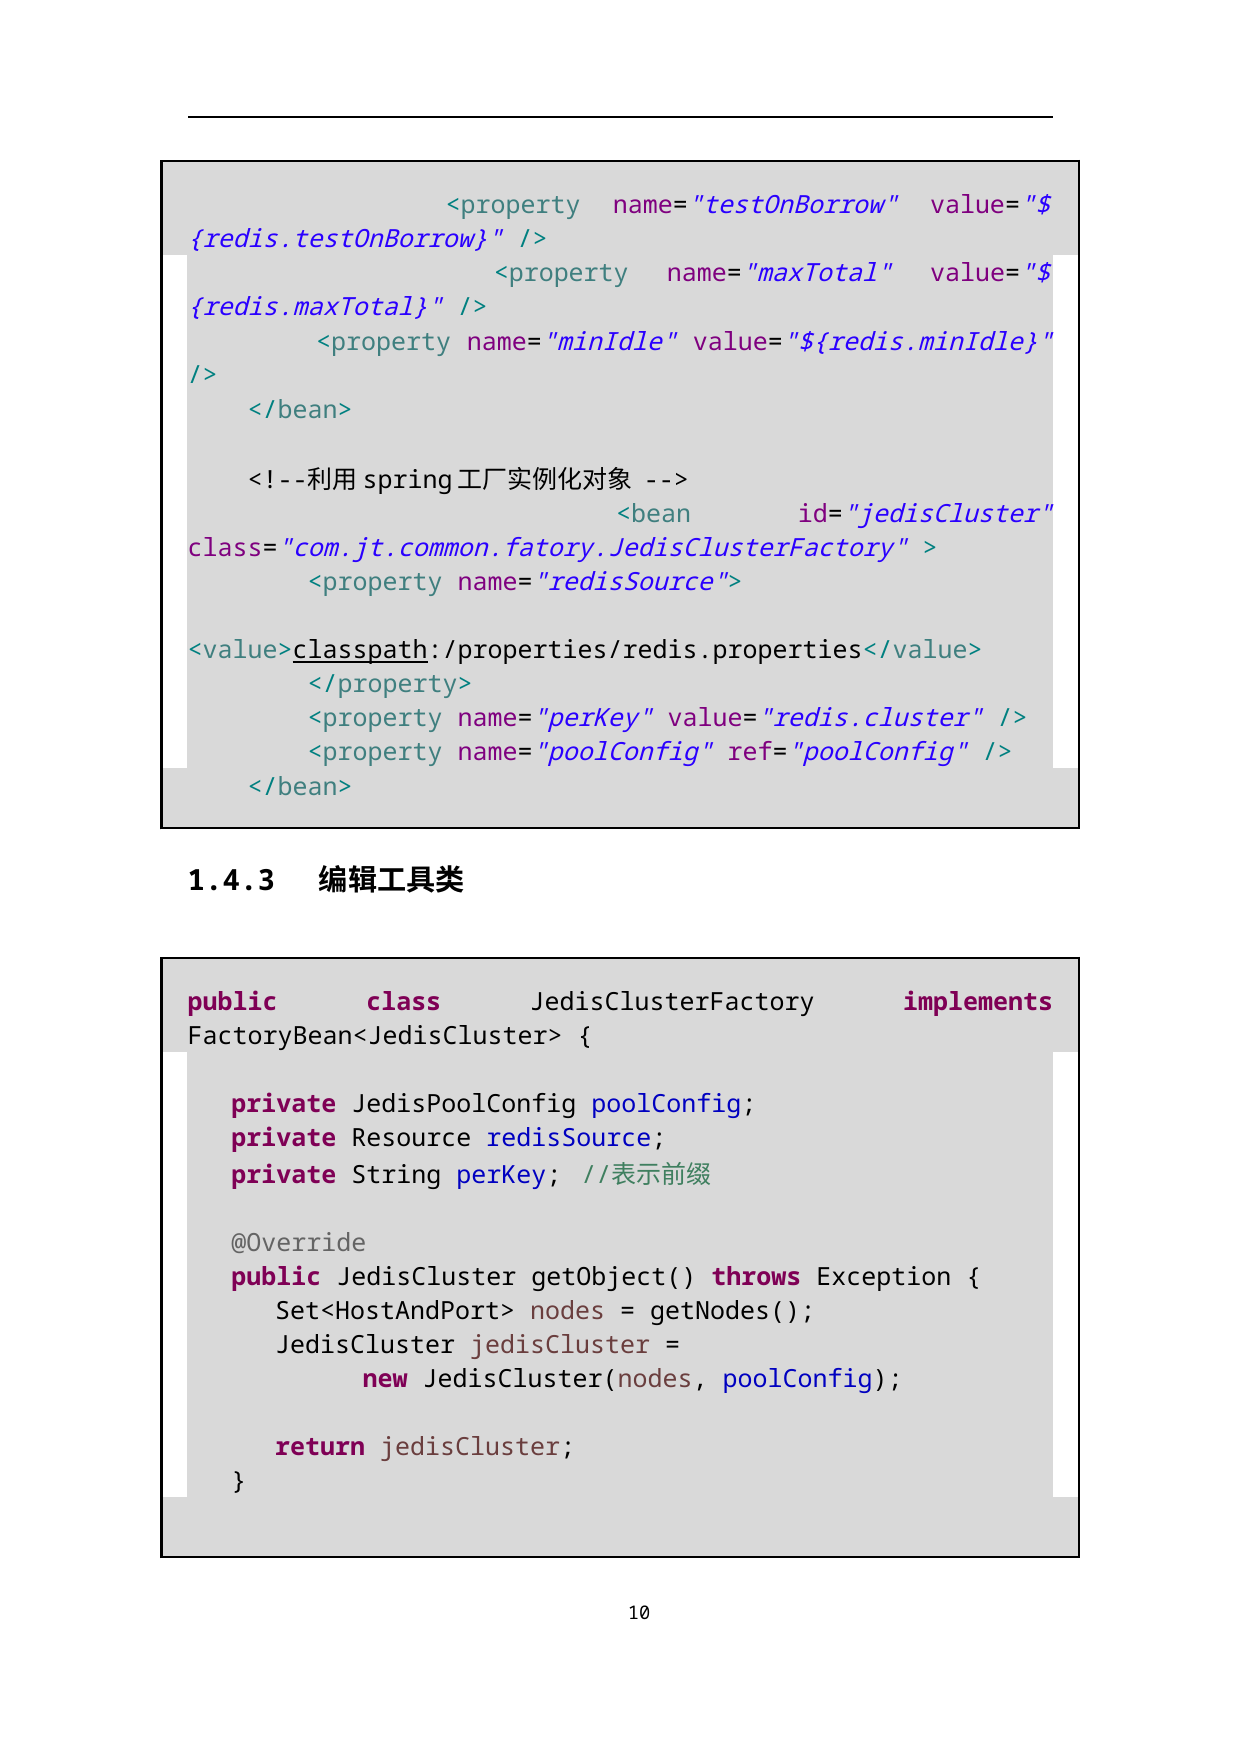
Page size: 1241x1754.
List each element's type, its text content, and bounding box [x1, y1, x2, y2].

text </bean> [187, 391, 1053, 425]
text <bean id="jedisCluster" class="com.jt.common.fatory.JedisClusterFactory" > [187, 496, 1053, 564]
text public class JedisClusterFactory implements FactoryBean<JedisCluster> { [163, 959, 1078, 1052]
text private String perKey; //表示前缀 [187, 1154, 1053, 1190]
text <property name="redisSource"> [187, 564, 1053, 598]
text <value>classpath:/properties/redis.properties</value> [187, 598, 1053, 666]
text private JedisPoolConfig poolConfig; [187, 1086, 1053, 1120]
text <property name="maxTotal" value="${redis.maxTotal}" /> [187, 255, 1053, 323]
text <property name="minIdle" value="${redis.minIdle}" /> [187, 323, 1053, 391]
text </property> [187, 666, 1053, 700]
text @Override [187, 1224, 1053, 1258]
text Set<HostAndPort> nodes = getNodes(); [187, 1293, 1053, 1327]
text <property name="perKey" value="redis.cluster" /> [187, 700, 1053, 734]
text <!--利用spring工厂实例化对象 --> [187, 459, 1053, 496]
text return jedisCluster; [187, 1429, 1053, 1463]
text <property name="testOnBorrow" value="${redis.testOnBorrow}" /> [163, 162, 1078, 255]
subtitle 编辑工具类 [187, 856, 1053, 899]
text </bean> [163, 741, 1078, 827]
text new JedisCluster(nodes, poolConfig); [187, 1361, 1053, 1395]
text JedisCluster jedisCluster = [187, 1327, 1053, 1361]
text private Resource redisSource; [187, 1120, 1053, 1154]
text public JedisCluster getObject() throws Exception { [187, 1258, 1053, 1293]
